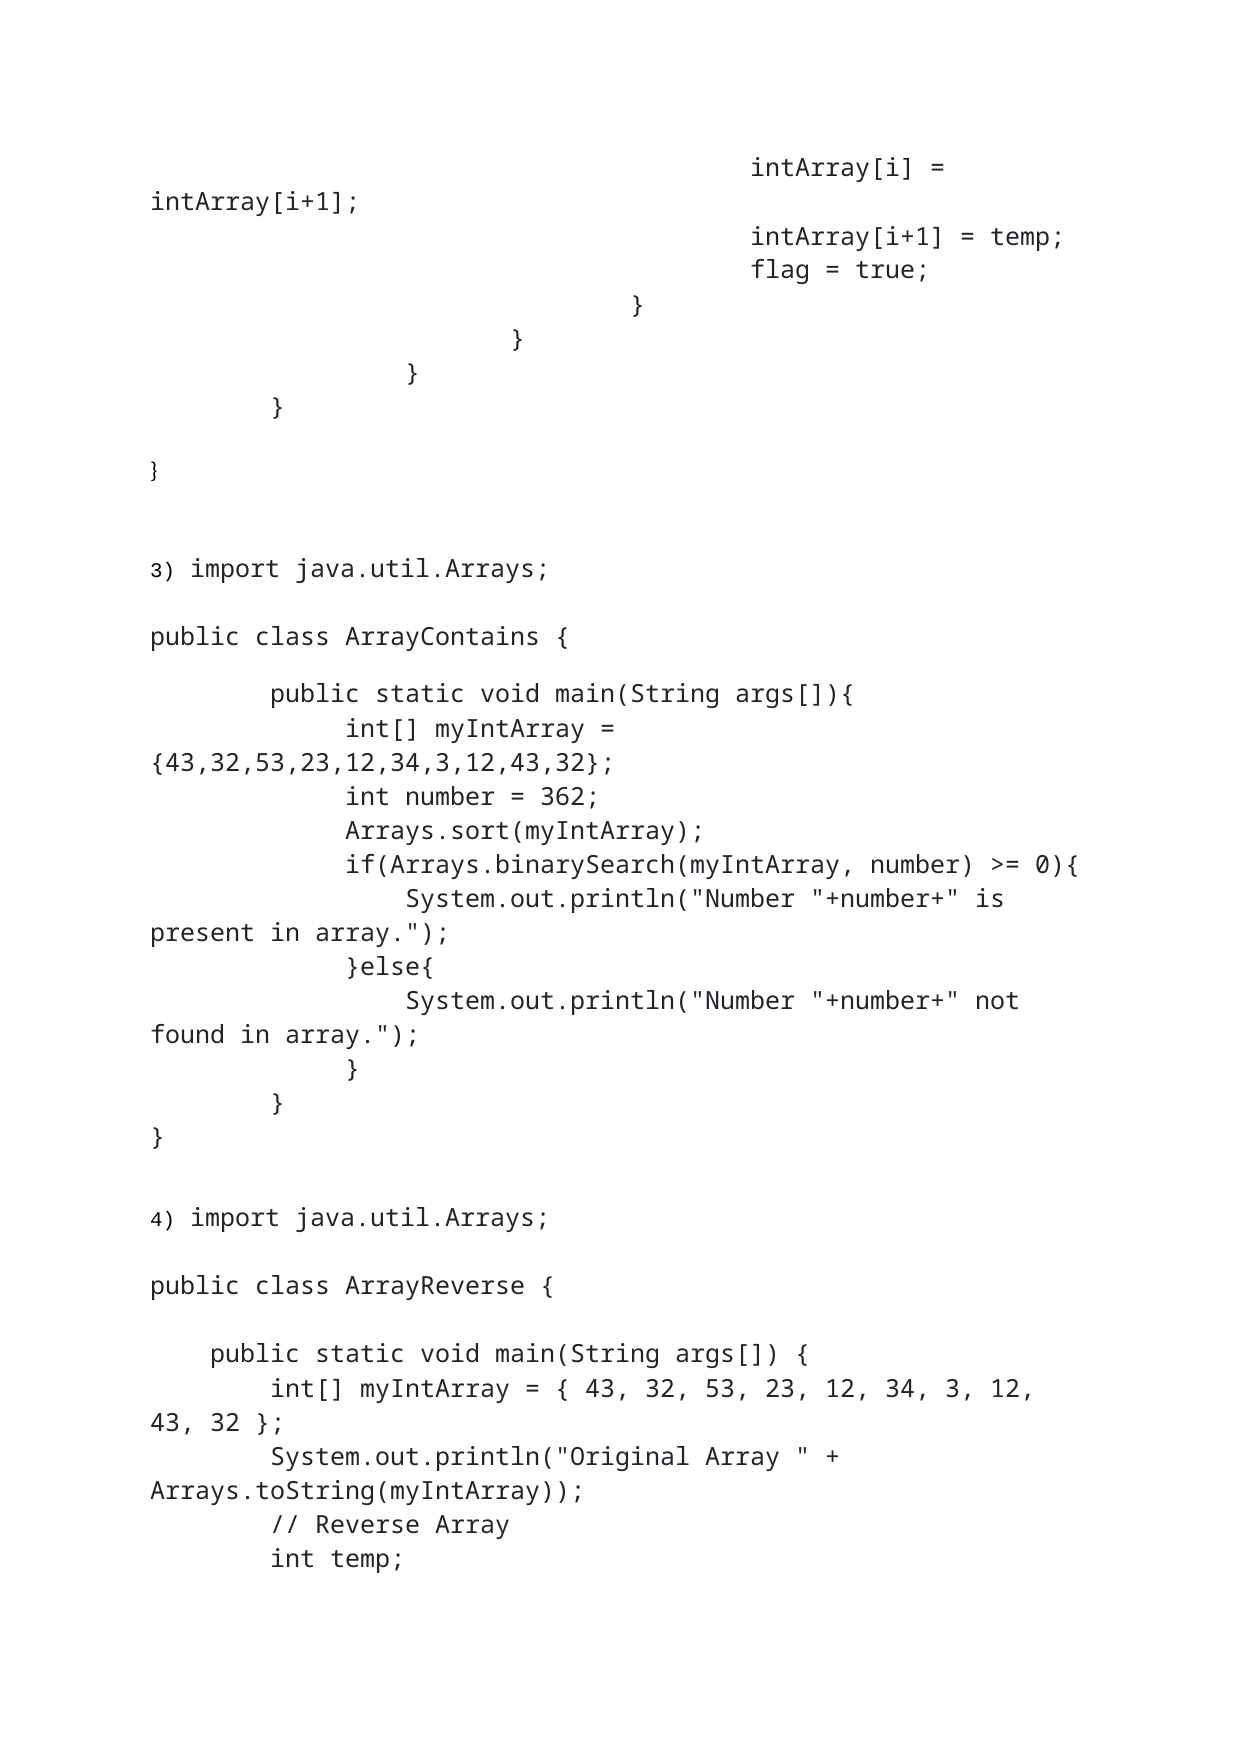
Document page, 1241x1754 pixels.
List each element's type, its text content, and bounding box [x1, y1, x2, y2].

text int number = 362; [150, 778, 1090, 812]
text intArray[i+1] = temp; [150, 218, 1090, 252]
text intArray[i] = intArray[i+1]; [150, 150, 1090, 218]
text int[] myIntArray = { 43, 32, 53, 23, 12, 34, 3, 12, 43, 32 }; [150, 1370, 1090, 1438]
text System.out.println("Number "+number+" not found in array."); [150, 983, 1090, 1051]
text } [150, 286, 1090, 320]
text flag = true; [150, 252, 1090, 286]
text System.out.println("Original Array " + Arrays.toString(myIntArray)); [150, 1438, 1090, 1506]
text } [150, 320, 1090, 354]
text } [150, 1119, 1090, 1153]
text } [150, 388, 1090, 422]
text public static void main(String args[]) { [150, 1336, 1090, 1370]
text System.out.println("Number "+number+" is present in array."); [150, 881, 1090, 949]
text 3) import java.util.Arrays; [150, 550, 1090, 584]
text }else{ [150, 949, 1090, 983]
text public static void main(String args[]){ [150, 676, 1090, 710]
text 4) import java.util.Arrays; [150, 1200, 1090, 1234]
text } [150, 1051, 1090, 1085]
text // Reverse Array [150, 1506, 1090, 1541]
text } [150, 1085, 1090, 1119]
text int[] myIntArray = {43,32,53,23,12,34,3,12,43,32}; [150, 710, 1090, 778]
text public class ArrayReverse { [150, 1268, 1090, 1302]
text public class ArrayContains { [150, 618, 1090, 652]
text Arrays.sort(myIntArray); [150, 812, 1090, 846]
text int temp; [150, 1541, 1090, 1574]
text } [150, 457, 1090, 484]
text } [150, 354, 1090, 388]
text if(Arrays.binarySearch(myIntArray, number) >= 0){ [150, 846, 1090, 881]
